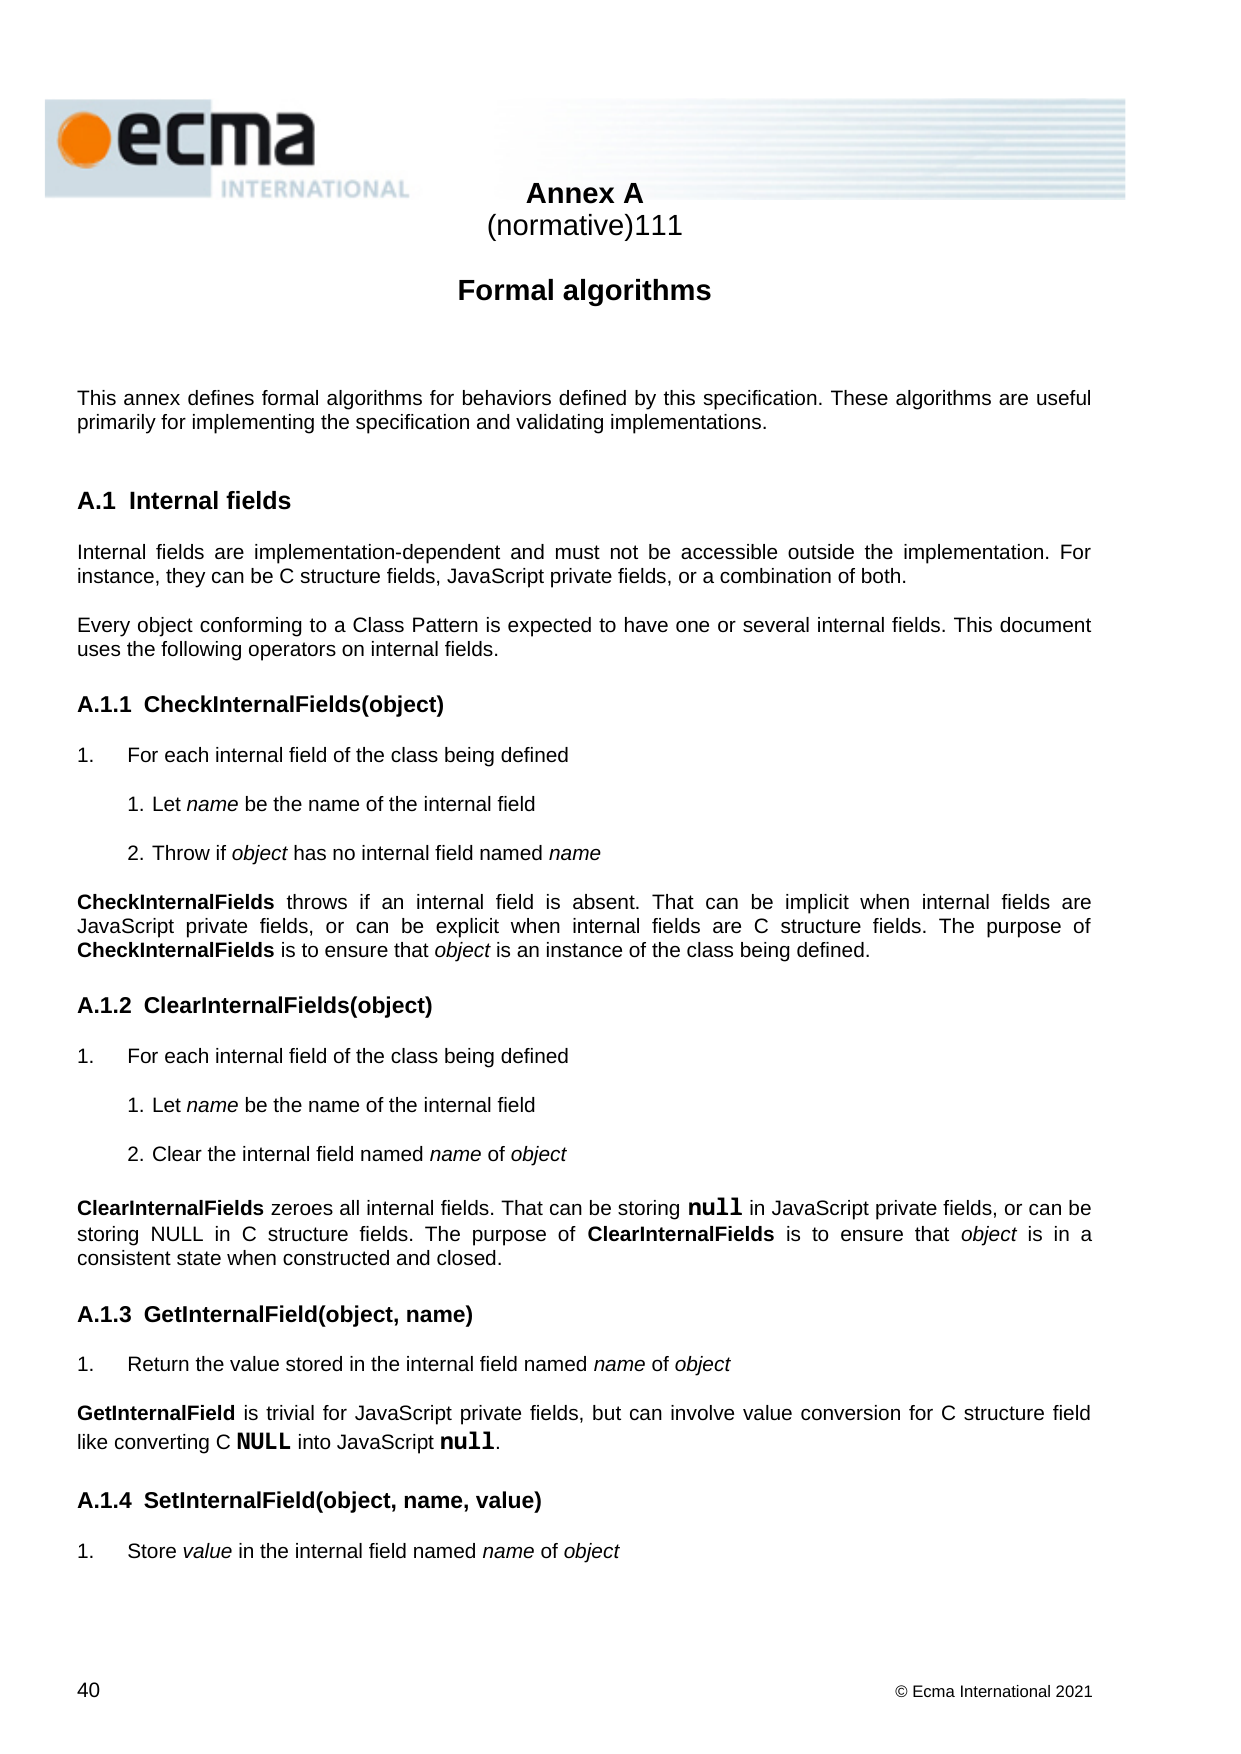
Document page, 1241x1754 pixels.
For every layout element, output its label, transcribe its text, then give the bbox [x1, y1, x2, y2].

text (normative) Formal algorithms [77, 177, 1093, 306]
picture [44, 98, 1126, 200]
text Internal fields are implementation-dependent and must not be accessible outside the implementation. For instance, they can be C structure fields, JavaScript private fields, or a combination of both. [77, 540, 1093, 588]
text Internal fields [77, 487, 1093, 515]
list For each internal field of the class being defined [77, 743, 1042, 767]
text GetInternalField is trivial for JavaScript private fields, but can involve value conversion for C structure field like converting C NULL into JavaScript null. [77, 1401, 1093, 1456]
list Let name be the name of the internal field [127, 792, 1042, 816]
text This annex defines formal algorithms for behaviors defined by this specification. These algorithms are useful primarily for implementing the specification and validating implementations. [77, 386, 1093, 433]
list Return the value stored in the internal field named name of object [77, 1352, 1042, 1376]
text GetInternalField(object, name) [77, 1301, 1093, 1327]
list Clear the internal field named name of object [127, 1142, 1042, 1166]
text ClearInternalFields zeroes all internal fields. That can be storing null in JavaScript private fields, or can be storing NULL in C structure fields. The purpose of ClearInternalFields is to ensure that object is in a consistent state when constructed and closed. [77, 1191, 1093, 1270]
text CheckInternalFields throws if an internal field is absent. That can be implicit when internal fields are JavaScript private fields, or can be explicit when internal fields are C structure fields. The purpose of CheckInternalFields is to ensure that object is an instance of the class being defined. [77, 890, 1093, 962]
list Store value in the internal field named name of object [77, 1539, 1042, 1563]
text Every object conforming to a Class Pattern is expected to have one or several internal fields. This document uses the following operators on internal fields. [77, 613, 1093, 661]
text SetInternalField(object, name, value) [77, 1488, 1093, 1514]
list For each internal field of the class being defined [77, 1044, 1042, 1068]
list Let name be the name of the internal field [127, 1093, 1042, 1117]
text CheckInternalFields(object) [77, 692, 1093, 718]
text ClearInternalFields(object) [77, 993, 1093, 1019]
list Throw if object has no internal field named name [127, 841, 1042, 865]
